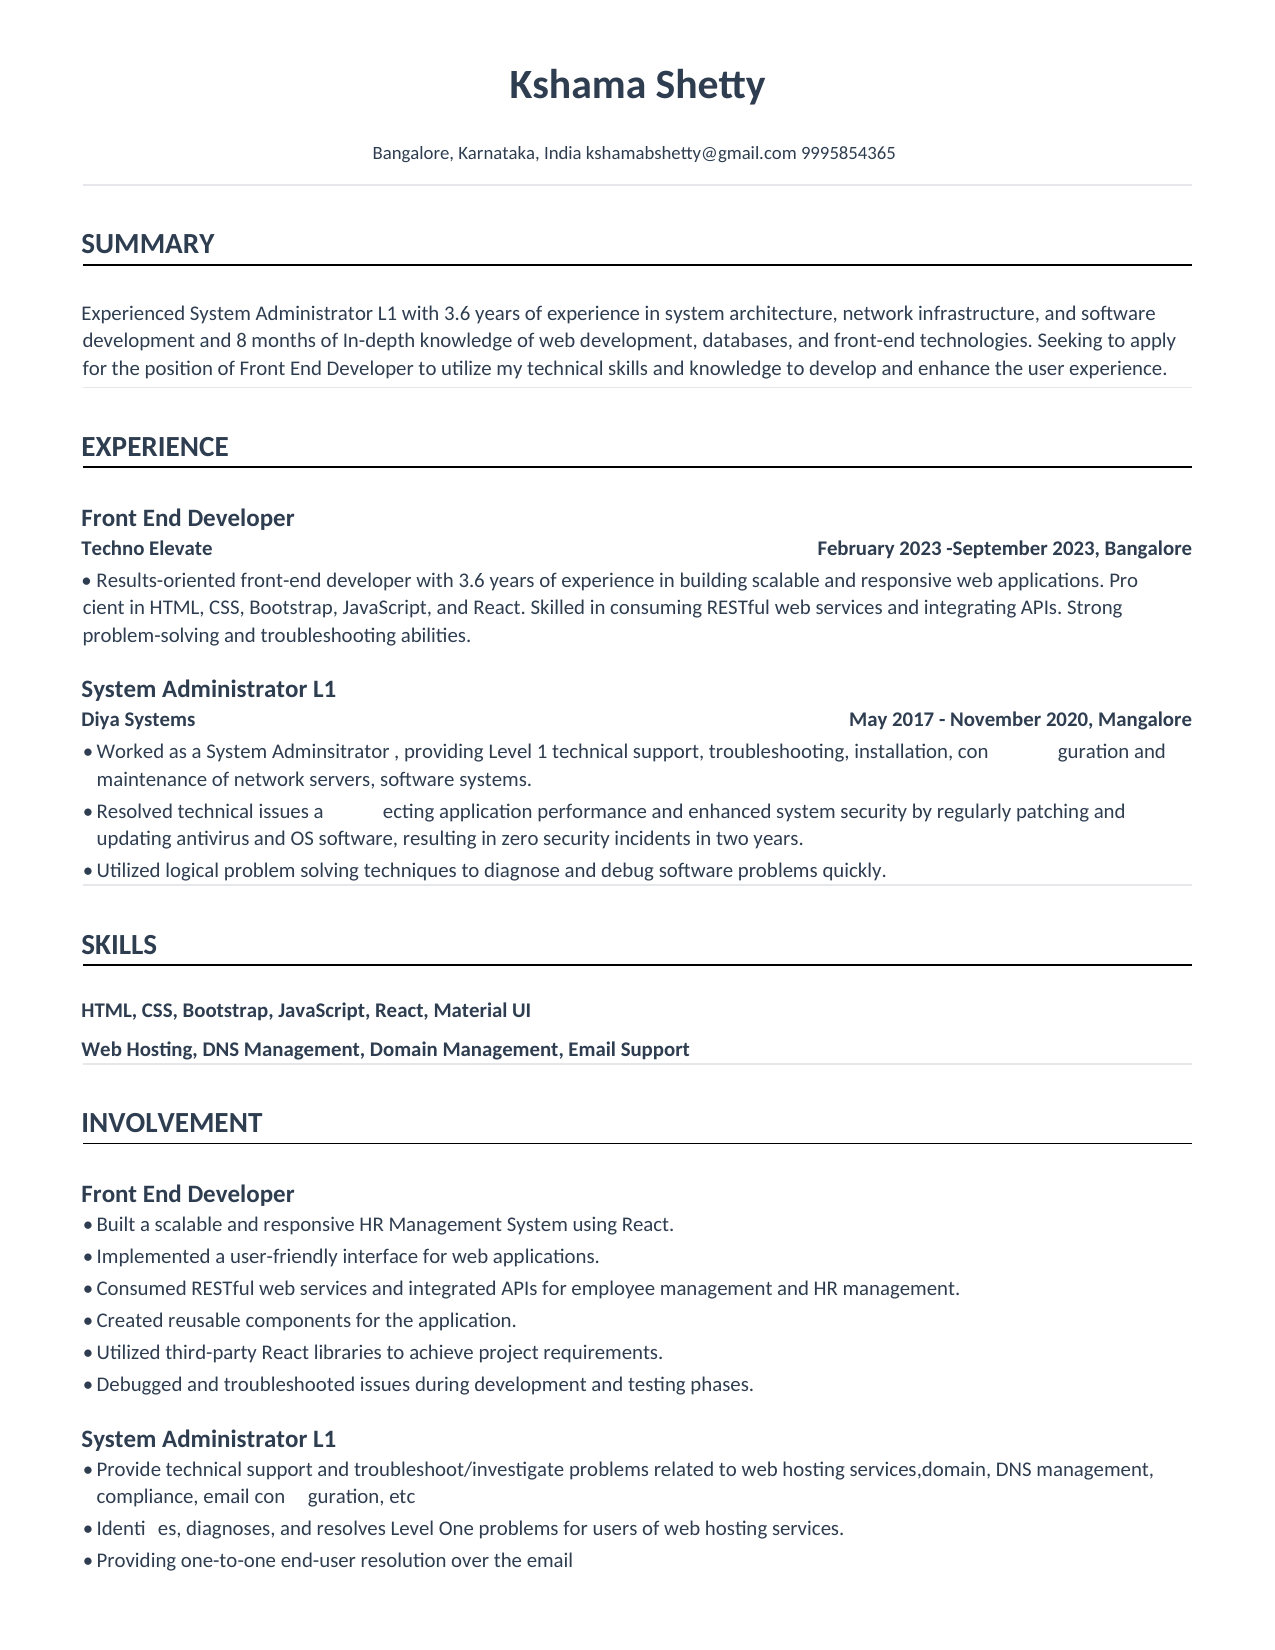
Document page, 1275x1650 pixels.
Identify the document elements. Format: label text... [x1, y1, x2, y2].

list Implemented a user-friendly interface for web applications. [83, 1243, 1189, 1269]
text Experienced System Administrator L1 with 3.6 years of experience in system architecture, network infrastructure, and software development and 8 months of In-depth knowledge of web development, databases, and front-end technologies. Seeking to apply for the position of Front End Developer to utilize my technical skills and knowledge to develop and enhance the user experience. [81, 300, 1189, 380]
list Utilized third-party React libraries to achieve project requirements. [83, 1339, 1189, 1364]
text Bangalore, Karnataka, India kshamabshetty@gmail.com 9995854365 [83, 141, 1186, 164]
text HTML, CSS, Bootstrap, JavaScript, React, Material UI [81, 997, 1192, 1023]
list Identi es, diagnoses, and resolves Level One problems for users of web hosting services. [83, 1515, 1189, 1541]
subtitle Front End Developer [81, 1178, 1192, 1209]
subtitle EXPERIENCE [81, 428, 1192, 464]
subtitle SKILLS [81, 926, 1192, 961]
subtitle Front End Developer [81, 502, 1192, 533]
list Created reusable components for the application. [83, 1307, 1189, 1332]
text Diya Systems May 2017 - November 2020, Mangalore [81, 707, 1192, 732]
list Utilized logical problem solving techniques to diagnose and debug software problems quickly. [83, 857, 1189, 883]
list Resolved technical issues a ecting application performance and enhanced system security by regularly patching and updating antivirus and OS software, resulting in zero security incidents in two years. [83, 798, 1189, 851]
subtitle System Administrator L1 [81, 1423, 1192, 1454]
list Worked as a System Adminsitrator , providing Level 1 technical support, troubleshooting, installation, con guration and maintenance of network servers, software systems. [83, 739, 1189, 791]
text • Results-oriented front-end developer with 3.6 years of experience in building scalable and responsive web applications. Pro cient in HTML, CSS, Bootstrap, JavaScript, and React. Skilled in consuming RESTful web services and integrating APIs. Strong problem-solving and troubleshooting abilities. [81, 567, 1189, 647]
text Kshama Shetty [83, 58, 1192, 108]
list Debugged and troubleshooted issues during development and testing phases. [83, 1371, 1189, 1396]
list Provide technical support and troubleshoot/investigate problems related to web hosting services,domain, DNS management, compliance, email con guration, etc [83, 1456, 1189, 1509]
subtitle INVOLVEMENT [81, 1104, 1192, 1140]
subtitle System Administrator L1 [81, 674, 1192, 704]
list Providing one-to-one end-user resolution over the email [83, 1547, 1189, 1573]
subtitle SUMMARY [81, 226, 1192, 261]
list Consumed RESTful web services and integrated APIs for employee management and HR management. [83, 1275, 1189, 1301]
text Techno Elevate February 2023 -September 2023, Bangalore [81, 535, 1192, 561]
text Web Hosting, DNS Management, Domain Management, Email Support [81, 1036, 1192, 1061]
list Built a scalable and responsive HR Management System using React. [83, 1211, 1189, 1237]
